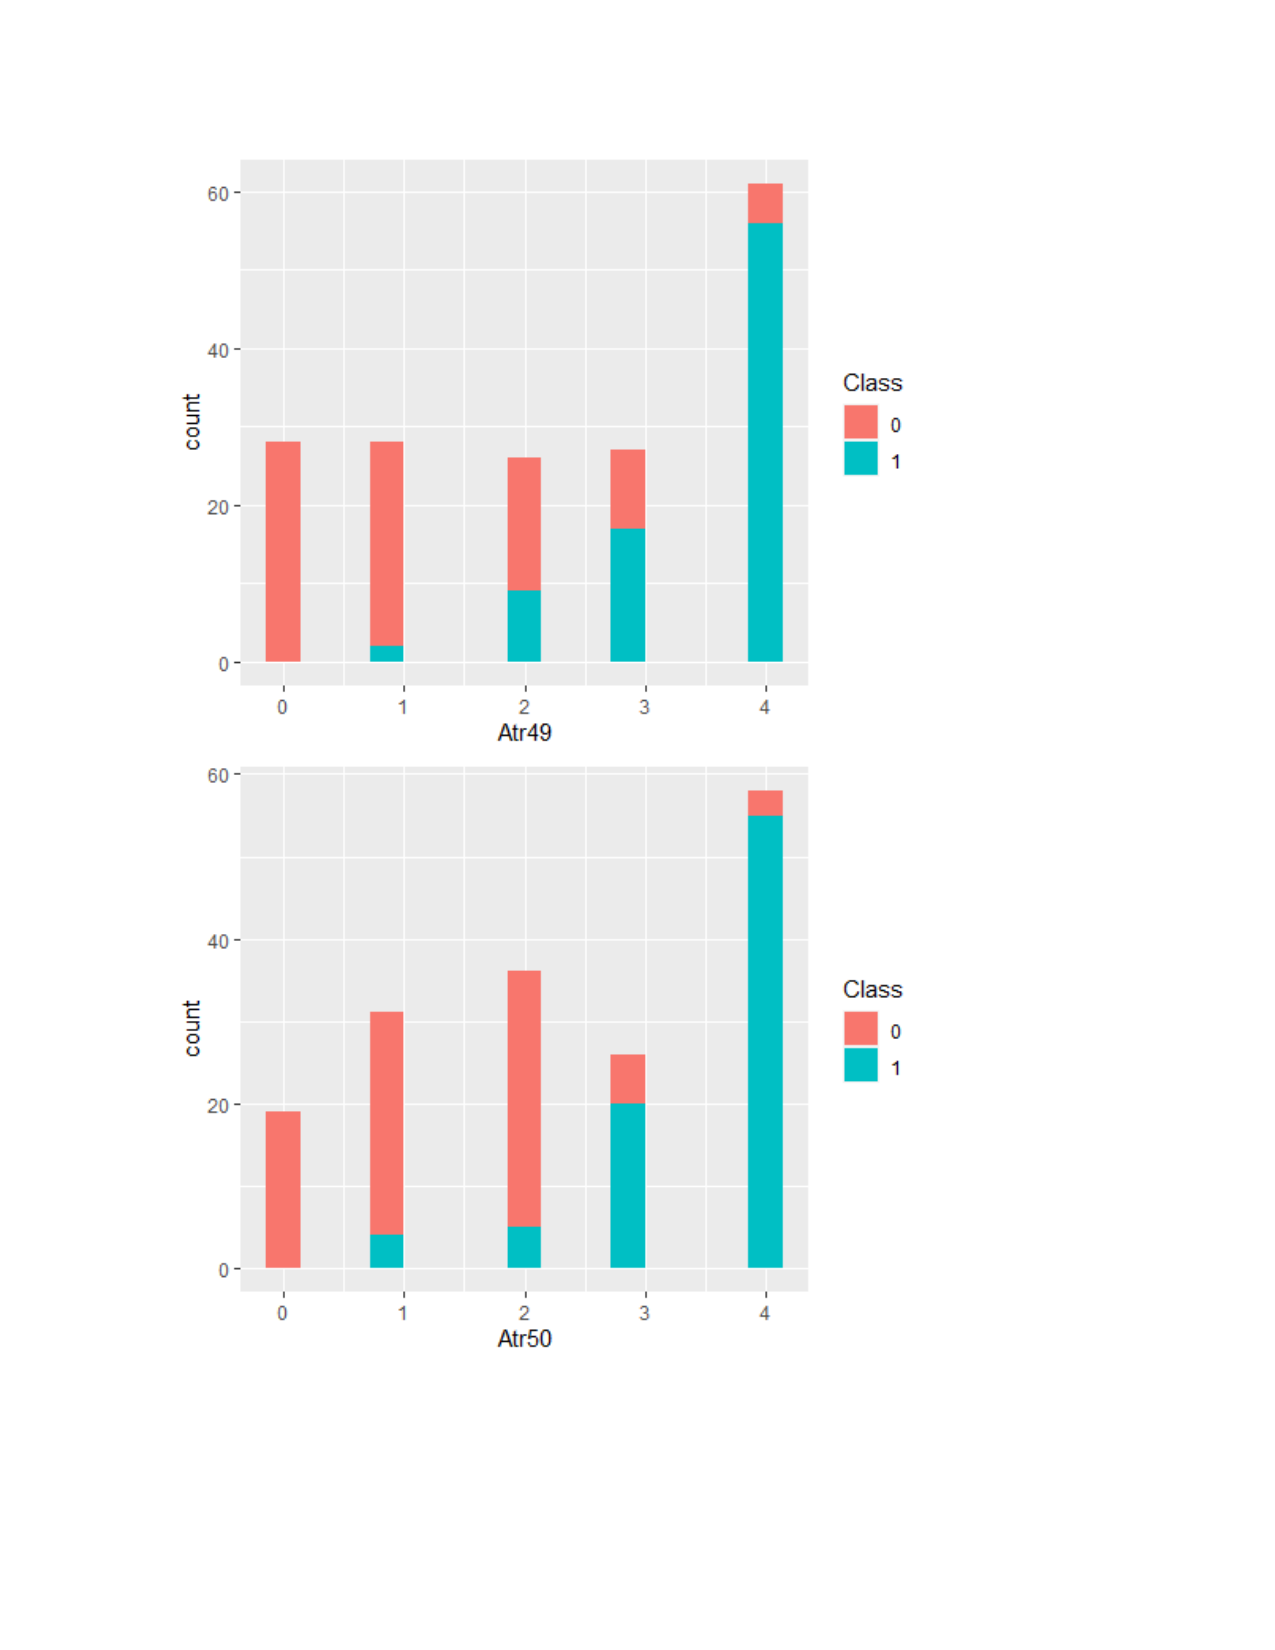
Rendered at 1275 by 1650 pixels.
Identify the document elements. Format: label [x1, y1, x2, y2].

picture [168, 150, 927, 1363]
